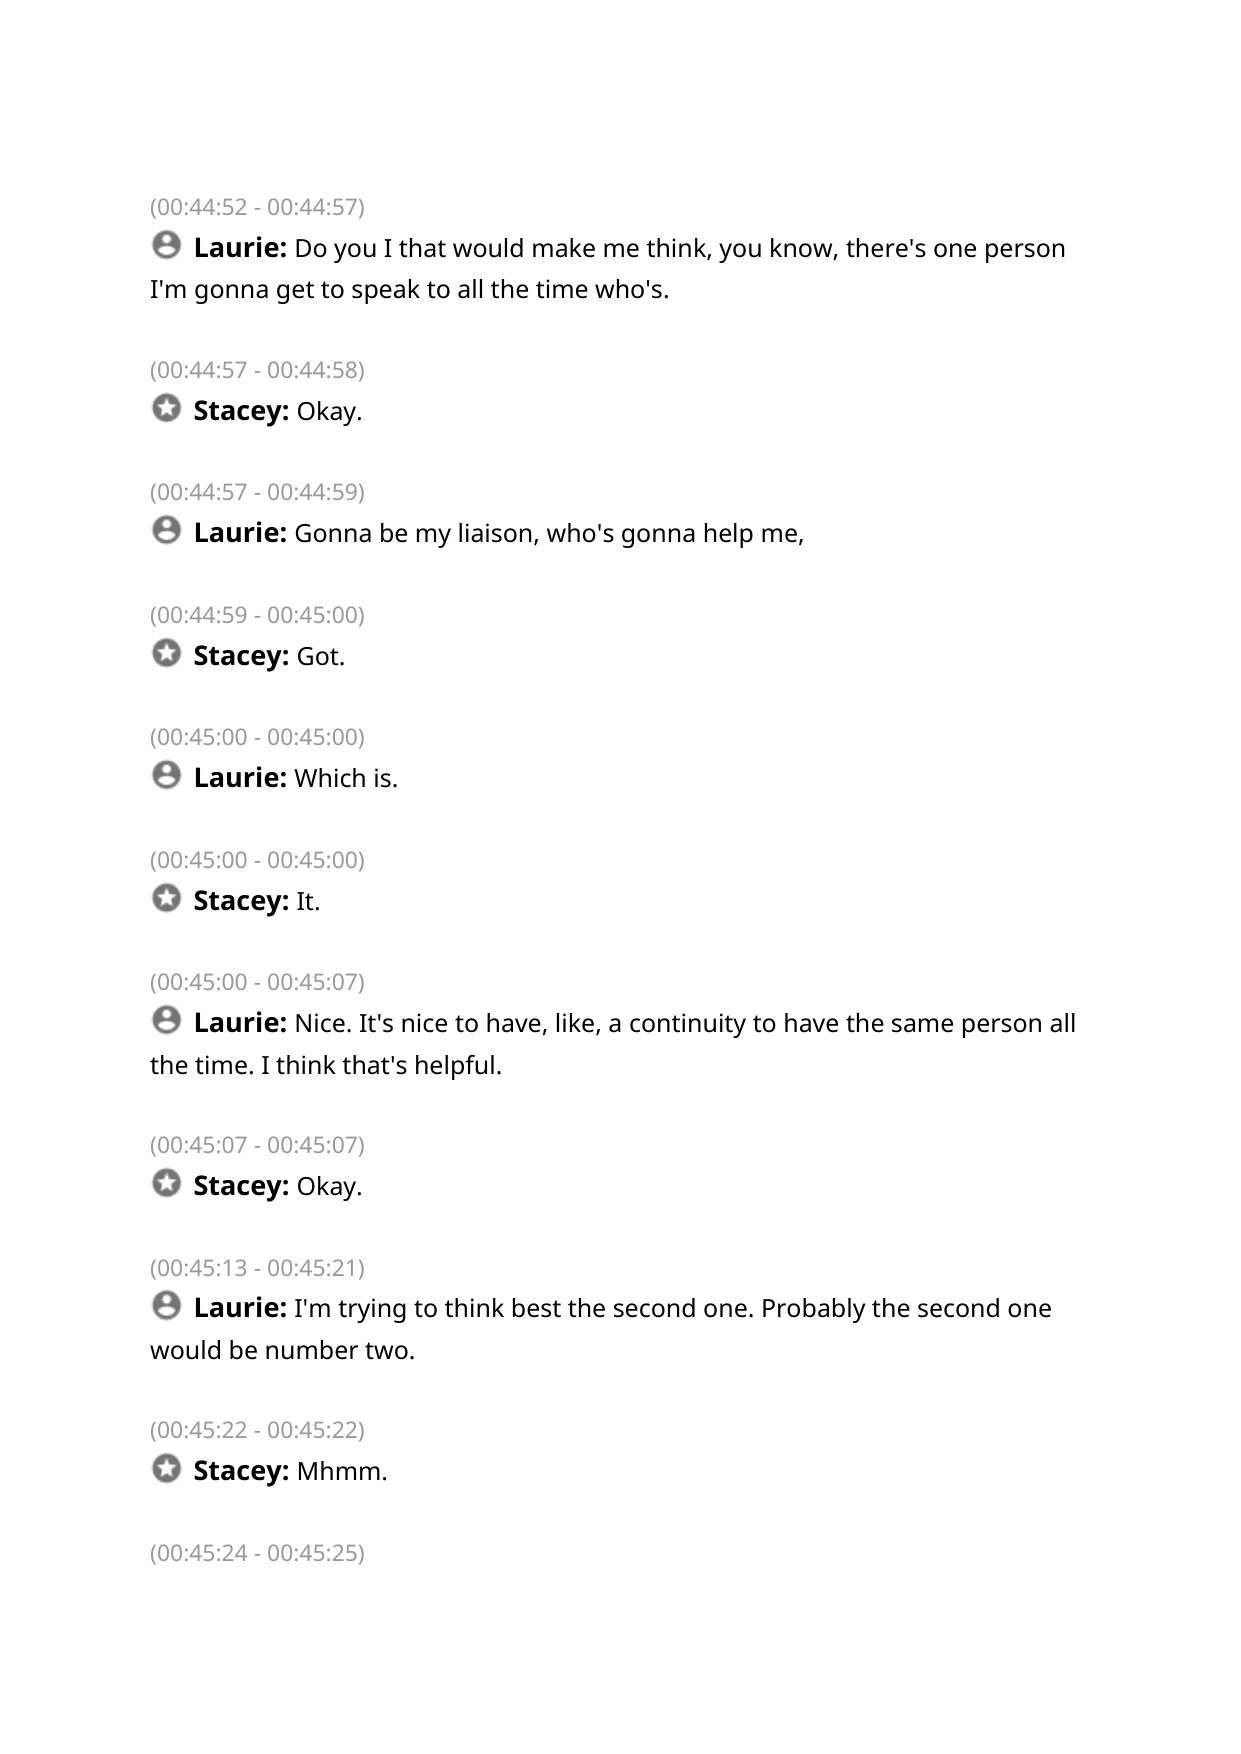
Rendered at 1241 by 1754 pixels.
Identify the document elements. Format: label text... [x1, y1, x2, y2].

text (00:45:13 - 00:45:21) [150, 1251, 1090, 1283]
text Laurie: Do you I that would make me think, you know, there's one person I'm gonna get to speak to all the time who's. [150, 228, 1090, 306]
text Stacey: Mhmm. [150, 1452, 1090, 1489]
text Stacey: Got. [150, 636, 1090, 673]
picture [150, 513, 184, 547]
picture [150, 881, 184, 915]
picture [150, 636, 184, 670]
text (00:44:59 - 00:45:00) [150, 599, 1090, 630]
picture [150, 391, 184, 425]
picture [150, 1003, 184, 1037]
text Laurie: Nice. It's nice to have, like, a continuity to have the same person all the time. I think that's helpful. [150, 1004, 1090, 1081]
text Stacey: Okay. [150, 391, 1090, 428]
picture [150, 1451, 184, 1486]
text Laurie: Gonna be my liaison, who's gonna help me, [150, 514, 1090, 551]
text Laurie: Which is. [150, 759, 1090, 796]
text (00:45:00 - 00:45:00) [150, 844, 1090, 875]
text (00:45:24 - 00:45:25) [150, 1537, 1090, 1568]
text (00:44:57 - 00:44:59) [150, 476, 1090, 507]
text (00:45:07 - 00:45:07) [150, 1129, 1090, 1160]
text Stacey: It. [150, 881, 1090, 918]
picture [150, 1166, 184, 1200]
text (00:44:52 - 00:44:57) [150, 191, 1090, 222]
picture [150, 1288, 184, 1323]
text Stacey: Okay. [150, 1166, 1090, 1203]
text Laurie: I'm trying to think best the second one. Probably the second one would be number two. [150, 1289, 1090, 1367]
text (00:45:22 - 00:45:22) [150, 1414, 1090, 1446]
text (00:44:57 - 00:44:58) [150, 354, 1090, 385]
text (00:45:00 - 00:45:00) [150, 721, 1090, 752]
picture [150, 228, 184, 262]
picture [150, 758, 184, 792]
text (00:45:00 - 00:45:07) [150, 966, 1090, 997]
